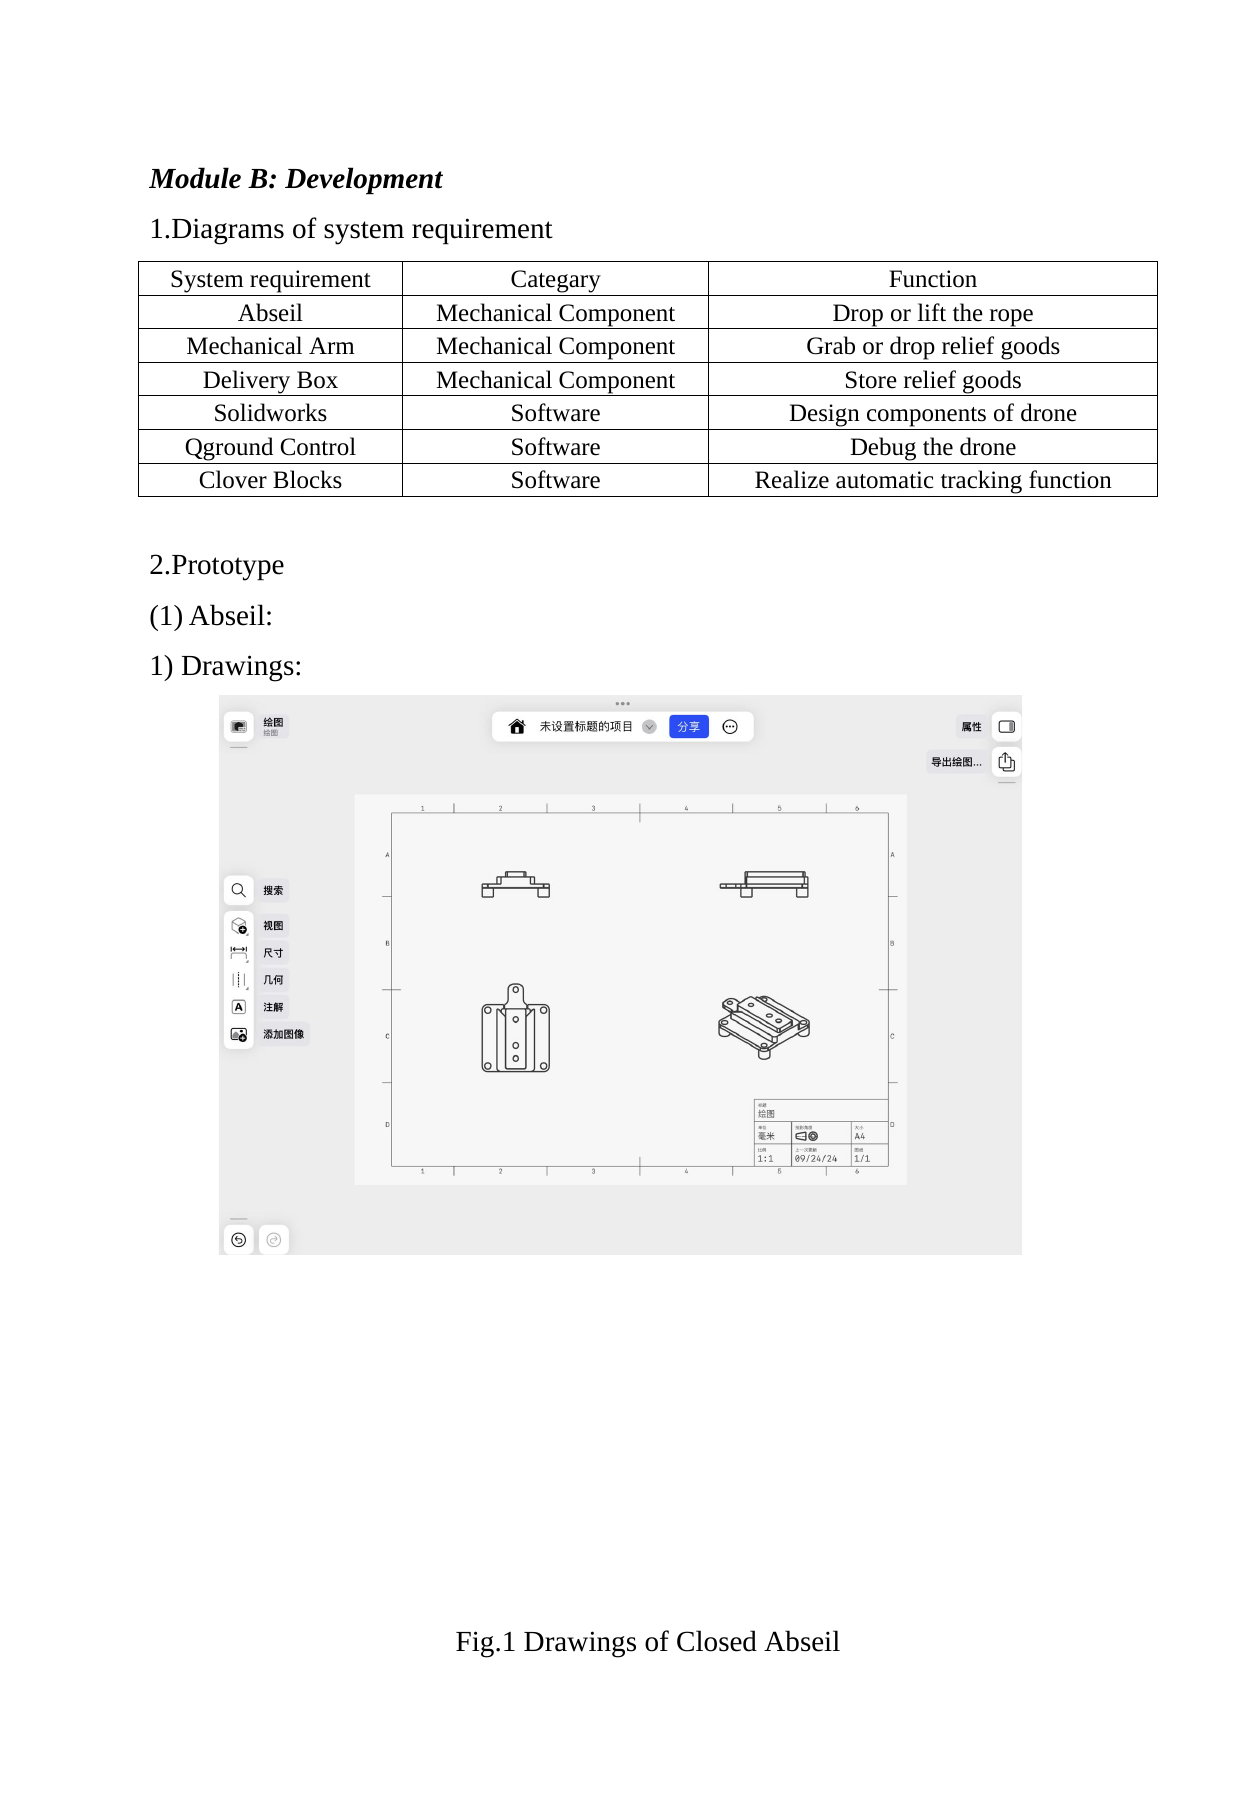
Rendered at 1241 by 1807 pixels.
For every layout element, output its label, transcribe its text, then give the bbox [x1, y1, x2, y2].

list 1) Drawings: [149, 648, 1146, 681]
table_cell Software [403, 464, 708, 496]
table_cell Mechanical Arm [139, 329, 402, 362]
table_cell Qground Control [139, 430, 402, 462]
table_header Categary [403, 262, 708, 295]
table_cell Mechanical Component [403, 329, 708, 362]
table_cell Software [403, 430, 708, 462]
text Module B: Development [149, 146, 1146, 211]
table_cell Grab or drop relief goods [709, 329, 1157, 362]
table_cell Software [403, 396, 708, 429]
table_cell Drop or lift the rope [709, 296, 1157, 328]
list 2.Prototype [149, 547, 1146, 581]
table_header System requirement [139, 262, 402, 295]
table_cell Clover Blocks [139, 464, 402, 496]
table_cell Design components of drone [709, 396, 1157, 429]
table_cell Abseil [139, 296, 402, 328]
table_header Function [709, 262, 1157, 295]
text 1.Diagrams of system requirement [149, 211, 1146, 244]
table_cell Solidworks [139, 396, 402, 429]
table_cell Mechanical Component [403, 363, 708, 395]
list Fig.1 Drawings of Closed Abseil [149, 1608, 1146, 1673]
list (1) Abseil: [149, 598, 1146, 631]
table_cell Mechanical Component [403, 296, 708, 328]
table_cell Delivery Box [139, 363, 402, 395]
table_cell Realize automatic tracking function [709, 464, 1157, 496]
picture [218, 695, 1022, 1254]
table_cell Debug the drone [709, 430, 1157, 462]
table_cell Store relief goods [709, 363, 1157, 395]
